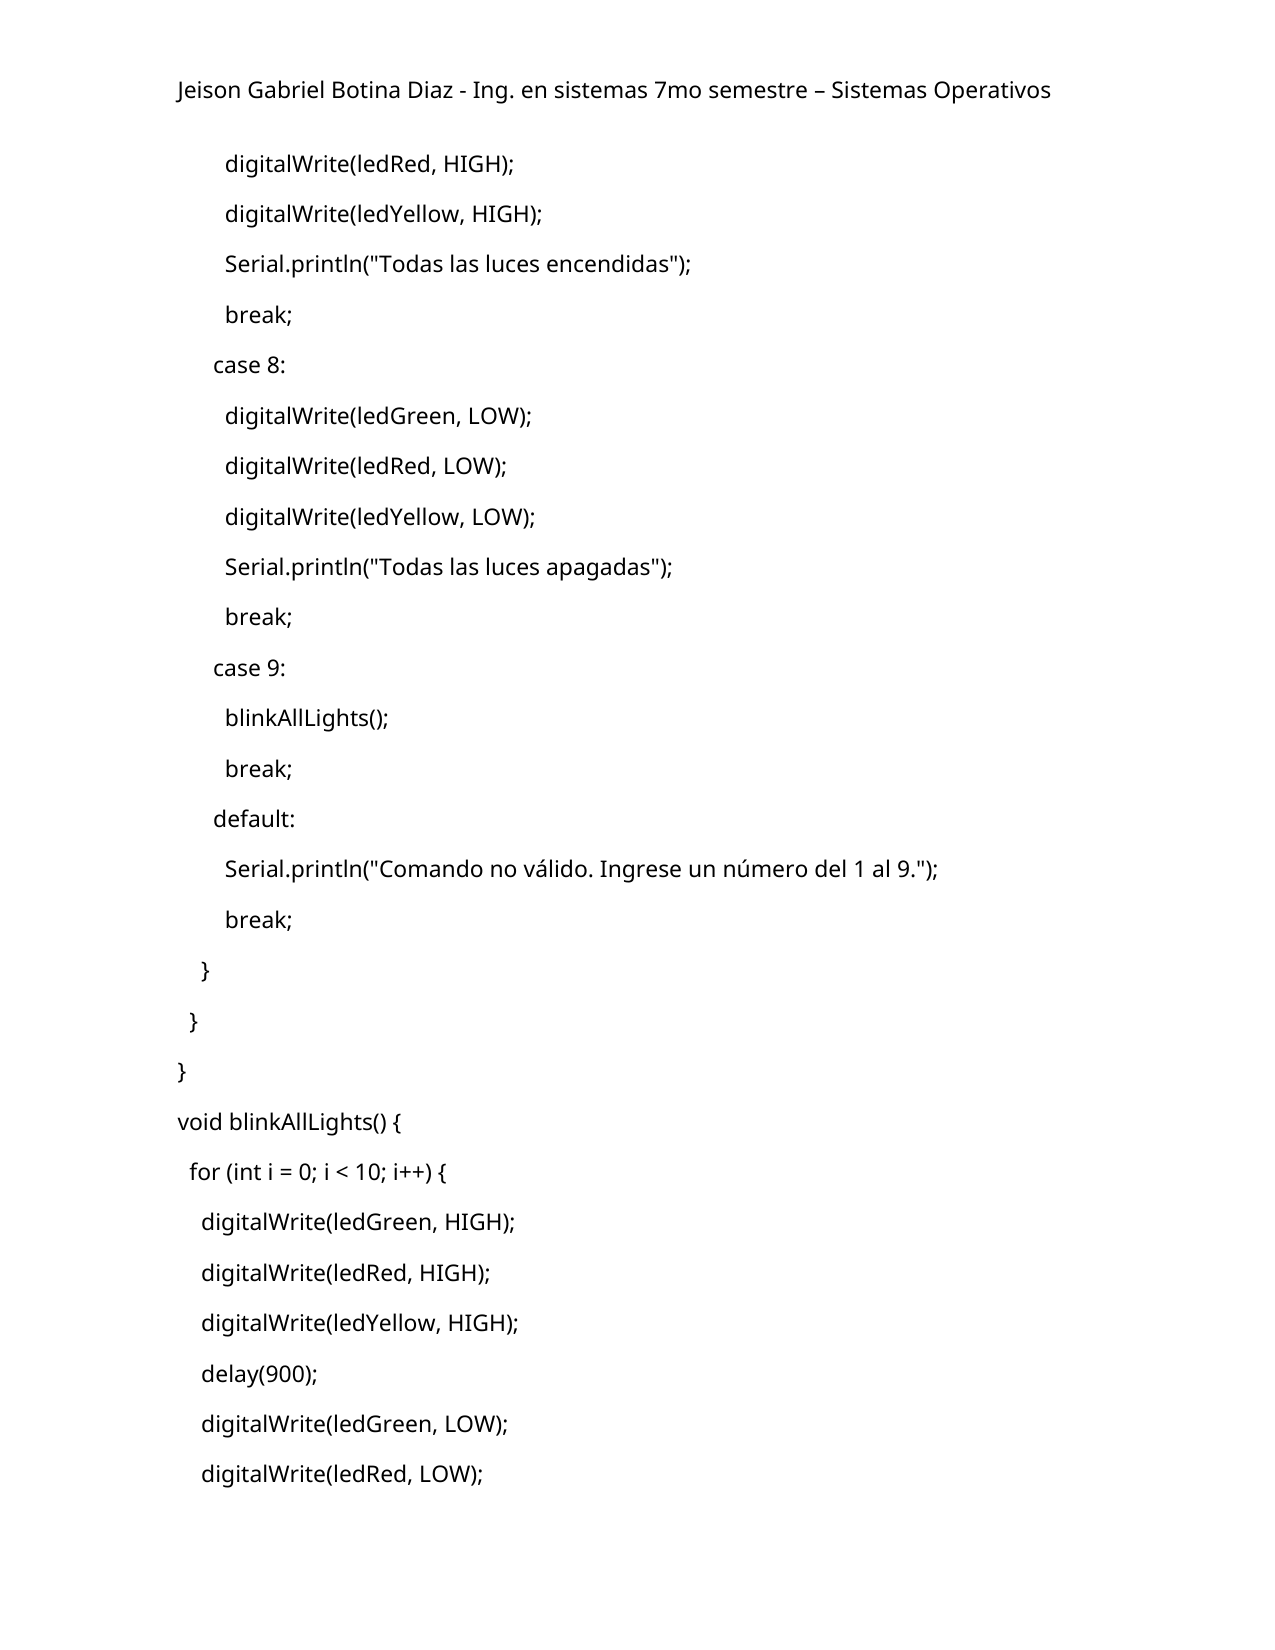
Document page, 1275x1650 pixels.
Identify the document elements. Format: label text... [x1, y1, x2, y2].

text digitalWrite(ledYellow, HIGH); [177, 1307, 1098, 1338]
text for (int i = 0; i < 10; i++) { [177, 1156, 1098, 1187]
text digitalWrite(ledGreen, LOW); [177, 1408, 1098, 1439]
text digitalWrite(ledRed, LOW); [177, 1458, 1098, 1490]
text digitalWrite(ledRed, LOW); [177, 450, 1098, 481]
text default: [177, 803, 1098, 834]
text digitalWrite(ledRed, HIGH); [177, 1257, 1098, 1288]
text case 9: [177, 652, 1098, 683]
text digitalWrite(ledYellow, HIGH); [177, 198, 1098, 229]
text blinkAllLights(); [177, 702, 1098, 733]
text digitalWrite(ledRed, HIGH); [177, 148, 1098, 179]
text case 8: [177, 349, 1098, 381]
text Serial.println("Comando no válido. Ingrese un número del 1 al 9."); [177, 853, 1098, 885]
text break; [177, 904, 1098, 935]
text } [177, 1005, 1098, 1036]
text Serial.println("Todas las luces encendidas"); [177, 248, 1098, 280]
text void blinkAllLights() { [177, 1106, 1098, 1137]
text break; [177, 753, 1098, 784]
text digitalWrite(ledYellow, LOW); [177, 501, 1098, 532]
text } [177, 1055, 1098, 1086]
text } [177, 954, 1098, 986]
text delay(900); [177, 1358, 1098, 1389]
text Serial.println("Todas las luces apagadas"); [177, 551, 1098, 582]
text break; [177, 299, 1098, 330]
text digitalWrite(ledGreen, LOW); [177, 400, 1098, 431]
text digitalWrite(ledGreen, HIGH); [177, 1206, 1098, 1238]
text break; [177, 601, 1098, 633]
